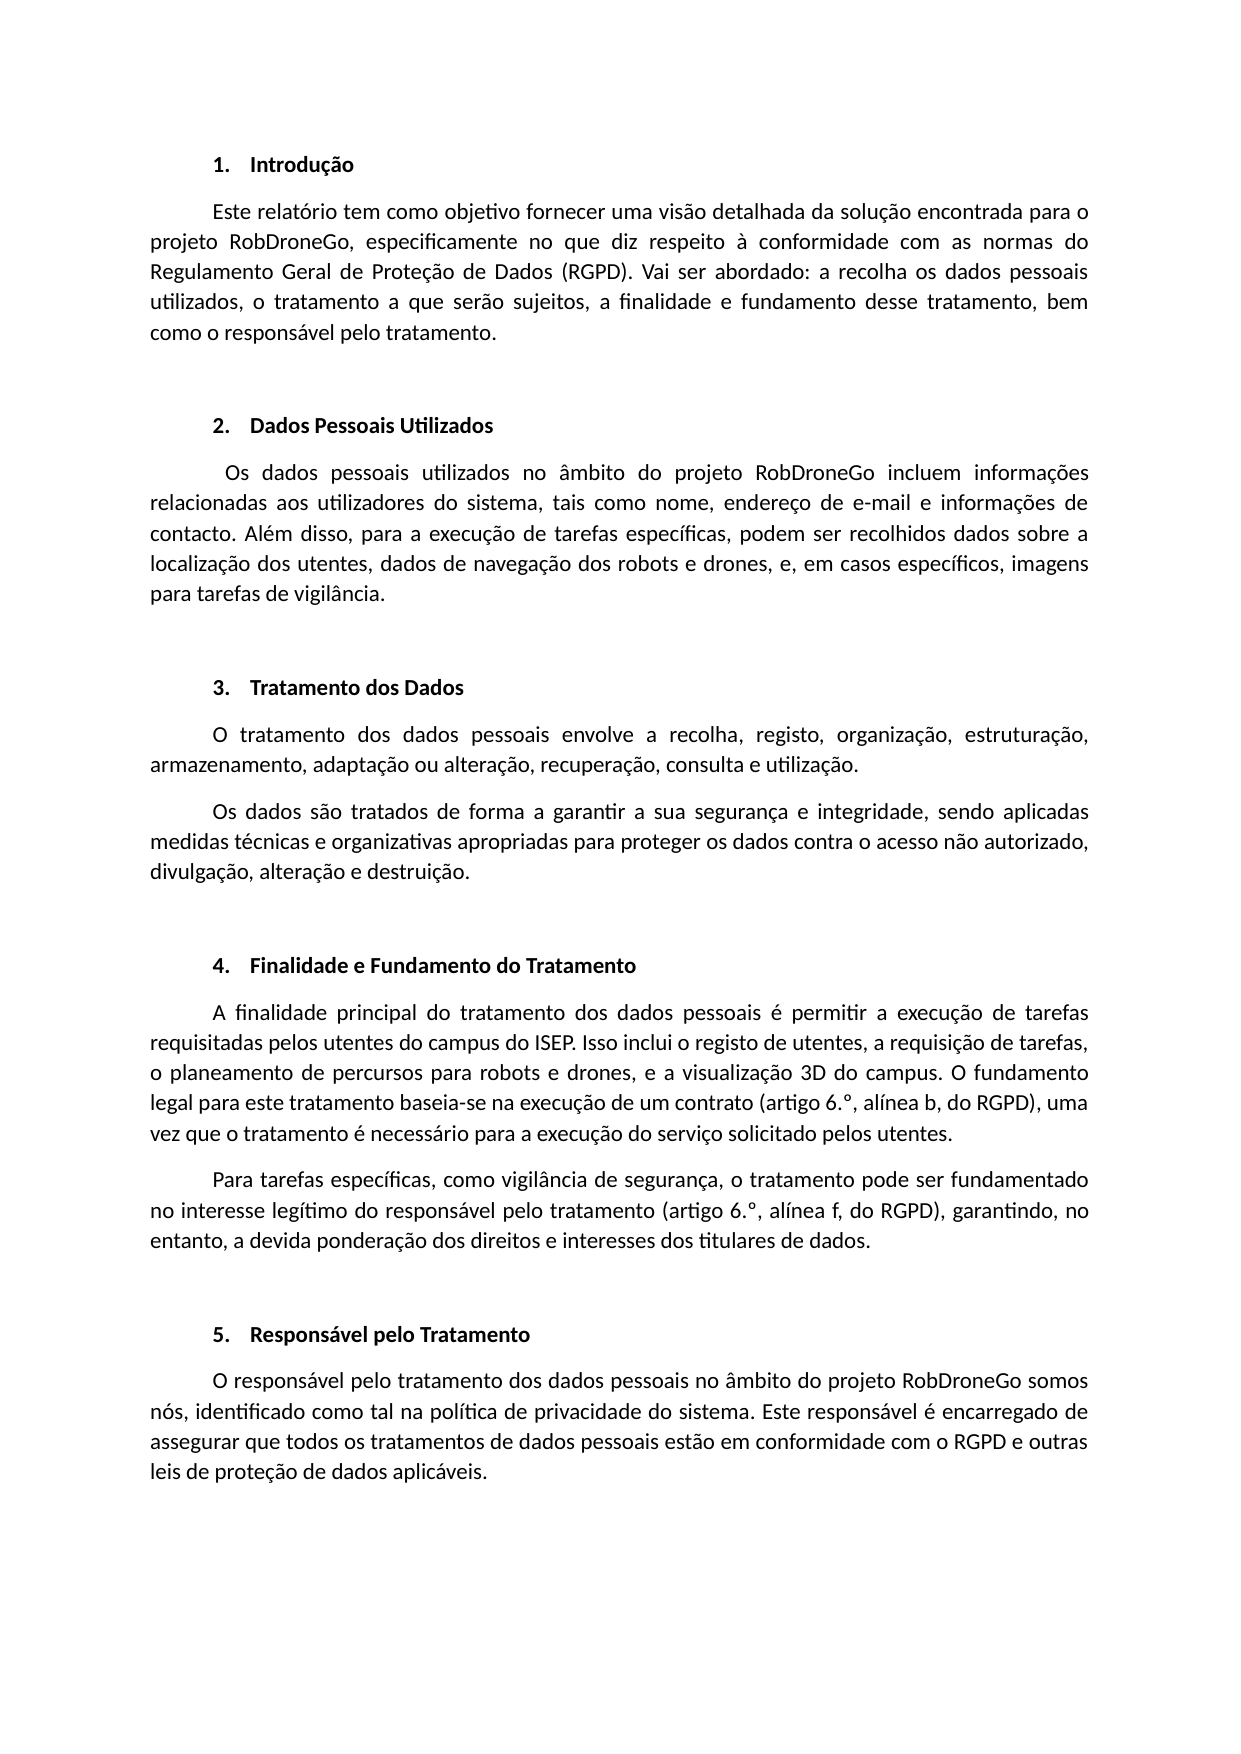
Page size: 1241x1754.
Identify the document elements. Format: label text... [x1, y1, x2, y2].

list Responsável pelo Tratamento [212, 1320, 1090, 1348]
text Este relatório tem como objetivo fornecer uma visão detalhada da solução encontrada para o projeto RobDroneGo, especificamente no que diz respeito à conformidade com as normas do Regulamento Geral de Proteção de Dados (RGPD). Vai ser abordado: a recolha os dados pessoais utilizados, o tratamento a que serão sujeitos, a finalidade e fundamento desse tratamento, bem como o responsável pelo tratamento. [150, 197, 1090, 346]
text Os dados são tratados de forma a garantir a sua segurança e integridade, sendo aplicadas medidas técnicas e organizativas apropriadas para proteger os dados contra o acesso não autorizado, divulgação, alteração e destruição. [150, 797, 1090, 885]
list Introdução [212, 150, 1090, 178]
text O tratamento dos dados pessoais envolve a recolha, registo, organização, estruturação, armazenamento, adaptação ou alteração, recuperação, consulta e utilização. [150, 720, 1090, 778]
text O responsável pelo tratamento dos dados pessoais no âmbito do projeto RobDroneGo somos nós, identificado como tal na política de privacidade do sistema. Este responsável é encarregado de assegurar que todos os tratamentos de dados pessoais estão em conformidade com o RGPD e outras leis de proteção de dados aplicáveis. [150, 1367, 1090, 1485]
list Finalidade e Fundamento do Tratamento [212, 951, 1090, 979]
text Para tarefas específicas, como vigilância de segurança, o tratamento pode ser fundamentado no interesse legítimo do responsável pelo tratamento (artigo 6.º, alínea f, do RGPD), garantindo, no entanto, a devida ponderação dos direitos e interesses dos titulares de dados. [150, 1166, 1090, 1254]
text Os dados pessoais utilizados no âmbito do projeto RobDroneGo incluem informações relacionadas aos utilizadores do sistema, tais como nome, endereço de e-mail e informações de contacto. Além disso, para a execução de tarefas específicas, podem ser recolhidos dados sobre a localização dos utentes, dados de navegação dos robots e drones, e, em casos específicos, imagens para tarefas de vigilância. [150, 458, 1090, 607]
list Dados Pessoais Utilizados [212, 411, 1090, 439]
list Tratamento dos Dados [212, 673, 1090, 701]
text A finalidade principal do tratamento dos dados pessoais é permitir a execução de tarefas requisitadas pelos utentes do campus do ISEP. Isso inclui o registo de utentes, a requisição de tarefas, o planeamento de percursos para robots e drones, e a visualização 3D do campus. O fundamento legal para este tratamento baseia-se na execução de um contrato (artigo 6.º, alínea b, do RGPD), uma vez que o tratamento é necessário para a execução do serviço solicitado pelos utentes. [150, 998, 1090, 1147]
